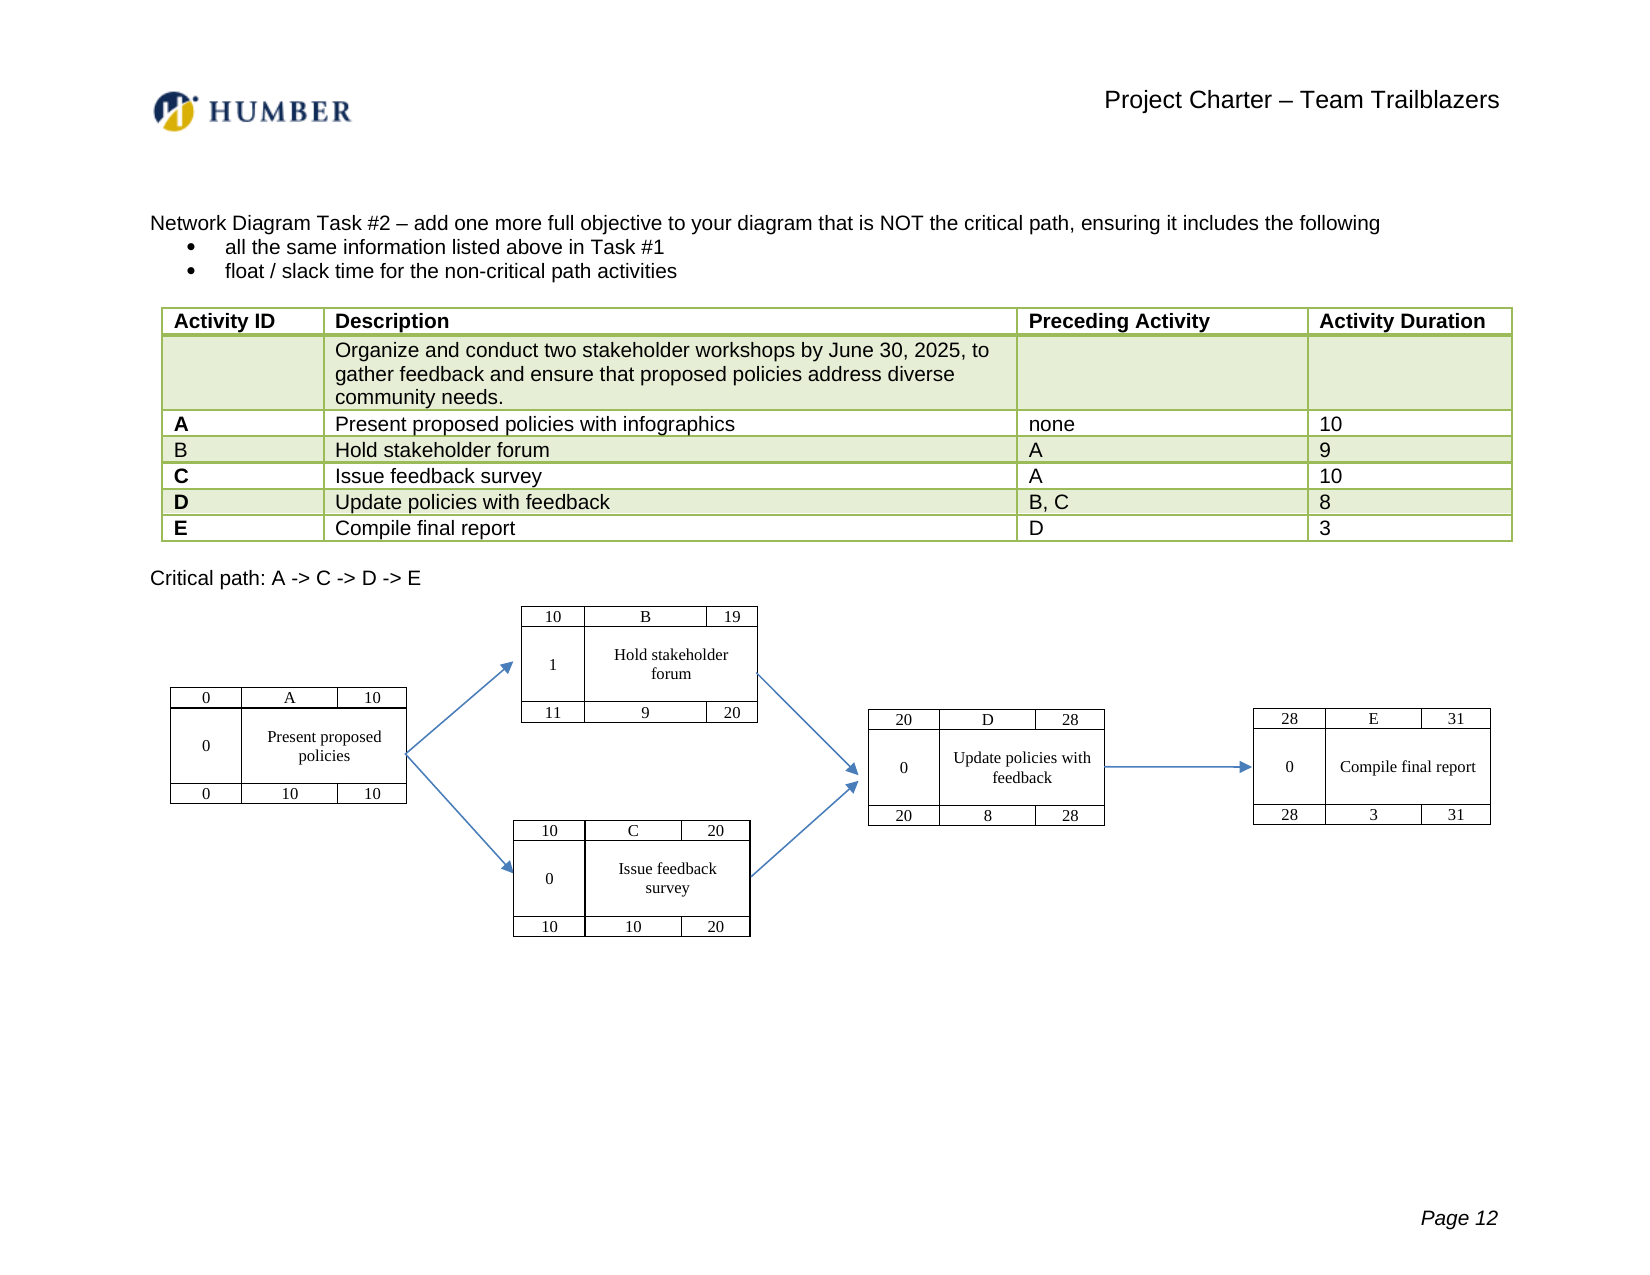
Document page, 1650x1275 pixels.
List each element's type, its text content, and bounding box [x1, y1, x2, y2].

table_cell [1309, 337, 1511, 409]
table_cell E [163, 516, 323, 539]
table_cell [163, 337, 323, 409]
table_cell Organize and conduct two stakeholder workshops by June 30, 2025, to gather feedback and ensure that proposed policies address diverse community needs. [325, 337, 1016, 409]
table_cell 8 [1309, 490, 1511, 513]
text Network Diagram Task #2 – add one more full objective to your diagram that is NOT the critical path, ensuring it includes the following [150, 211, 1500, 234]
table_cell Present proposed policies with infographics [325, 411, 1016, 435]
table_cell C [163, 464, 323, 487]
table_cell Hold stakeholder forum [325, 437, 1016, 461]
table_cell [1018, 337, 1307, 409]
table_cell D [1018, 516, 1307, 539]
table_cell B [163, 437, 323, 461]
table_cell 3 [1309, 516, 1511, 539]
text Critical path: A -> C -> D -> E [150, 566, 1500, 589]
table_cell 9 [1309, 437, 1511, 461]
table_header Description [325, 309, 1016, 333]
picture [144, 70, 358, 142]
table_cell A [1018, 464, 1307, 487]
list all the same information listed above in Task #1 [187, 234, 1500, 259]
table_cell 10 [1309, 464, 1511, 487]
table_cell Issue feedback survey [325, 464, 1016, 487]
table_cell B, C [1018, 490, 1307, 513]
table_cell Update policies with feedback [325, 490, 1016, 513]
table_cell none [1018, 411, 1307, 435]
table_cell A [163, 411, 323, 435]
table_cell D [163, 490, 323, 513]
table_cell Compile final report [325, 516, 1016, 539]
table_header Activity Duration [1309, 309, 1511, 333]
table_cell A [1018, 437, 1307, 461]
table_cell 10 [1309, 411, 1511, 435]
table_header Activity ID [163, 309, 323, 333]
table_header Preceding Activity [1018, 309, 1307, 333]
list float / slack time for the non-critical path activities [187, 259, 1500, 283]
